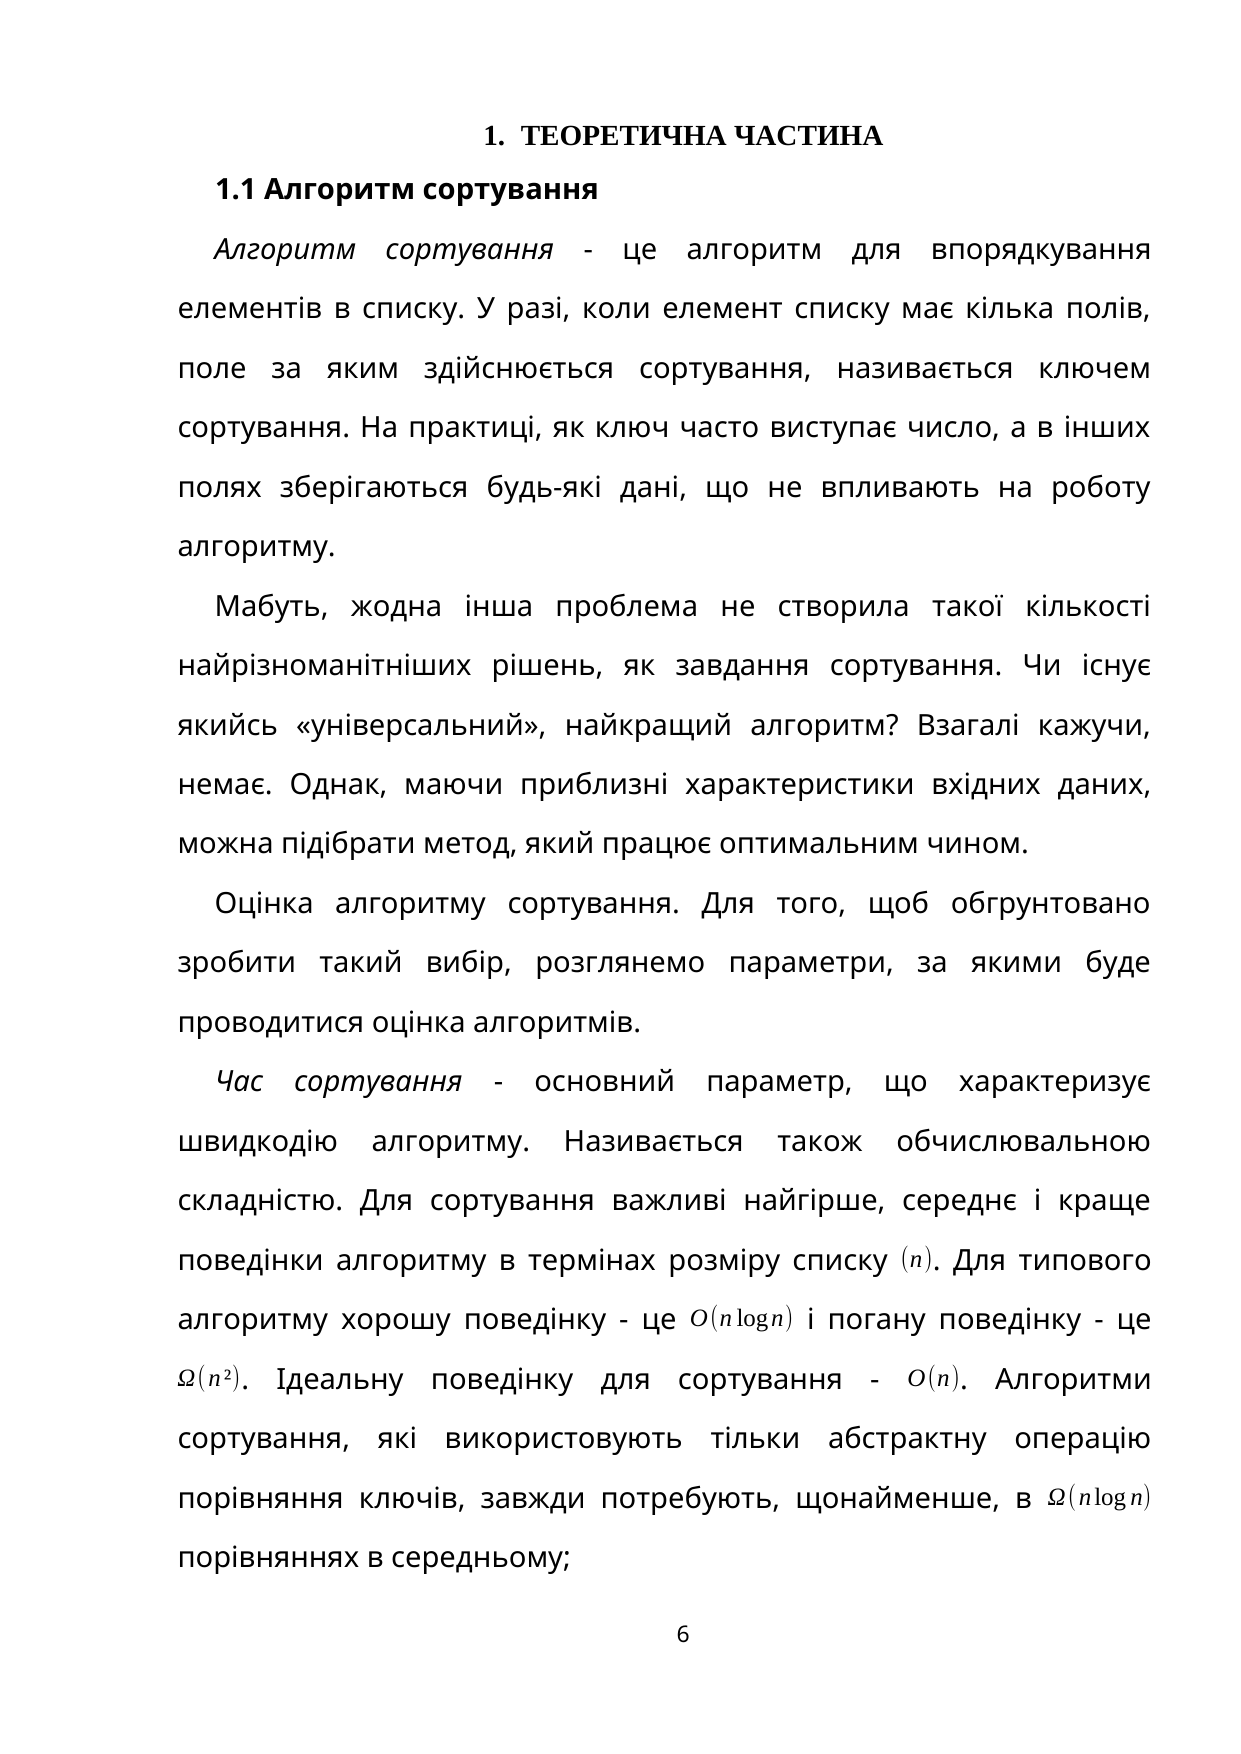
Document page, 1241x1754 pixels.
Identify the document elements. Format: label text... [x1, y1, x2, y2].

text Оцінка алгоритму сортування. Для того, щоб обгрунтовано зробити такий вибір, розглянемо параметри, за якими буде проводитися оцінка алгоритмів. [177, 882, 1152, 1041]
text 1.1 Алгоритм сортування [177, 168, 1152, 208]
text Мабуть, жодна інша проблема не створила такої кількості найрізноманітніших рішень, як завдання сортування. Чи існує якийсь «універсальний», найкращий алгоритм? Взагалі кажучи, немає. Однак, маючи приблизні характеристики вхідних даних, можна підібрати метод, який працює оптимальним чином. [177, 585, 1152, 862]
text Час сортування - основний параметр, що характеризує швидкодію алгоритму. Називається також обчислювальною складністю. Для сортування важливі найгірше, середнє і краще поведінки алгоритму в термінах розміру списку . Для типового алгоритму хорошу поведінку - це і погану поведінку - це . Ідеальну поведінку для сортування - . Алгоритми сортування, які використовують тільки абстрактну операцію порівняння ключів, завжди потребують, щонайменше, в порівняннях в середньому; [177, 1061, 1152, 1576]
list ТЕОРЕТИЧНА ЧАСТИНА [215, 118, 1152, 152]
text Алгоритм сортування - це алгоритм для впорядкування елементів в списку. У разі, коли елемент списку має кілька полів, поле за яким здійснюється сортування, називається ключем сортування. На практиці, як ключ часто виступає число, а в інших полях зберігаються будь-які дані, що не впливають на роботу алгоритму. [177, 228, 1152, 565]
